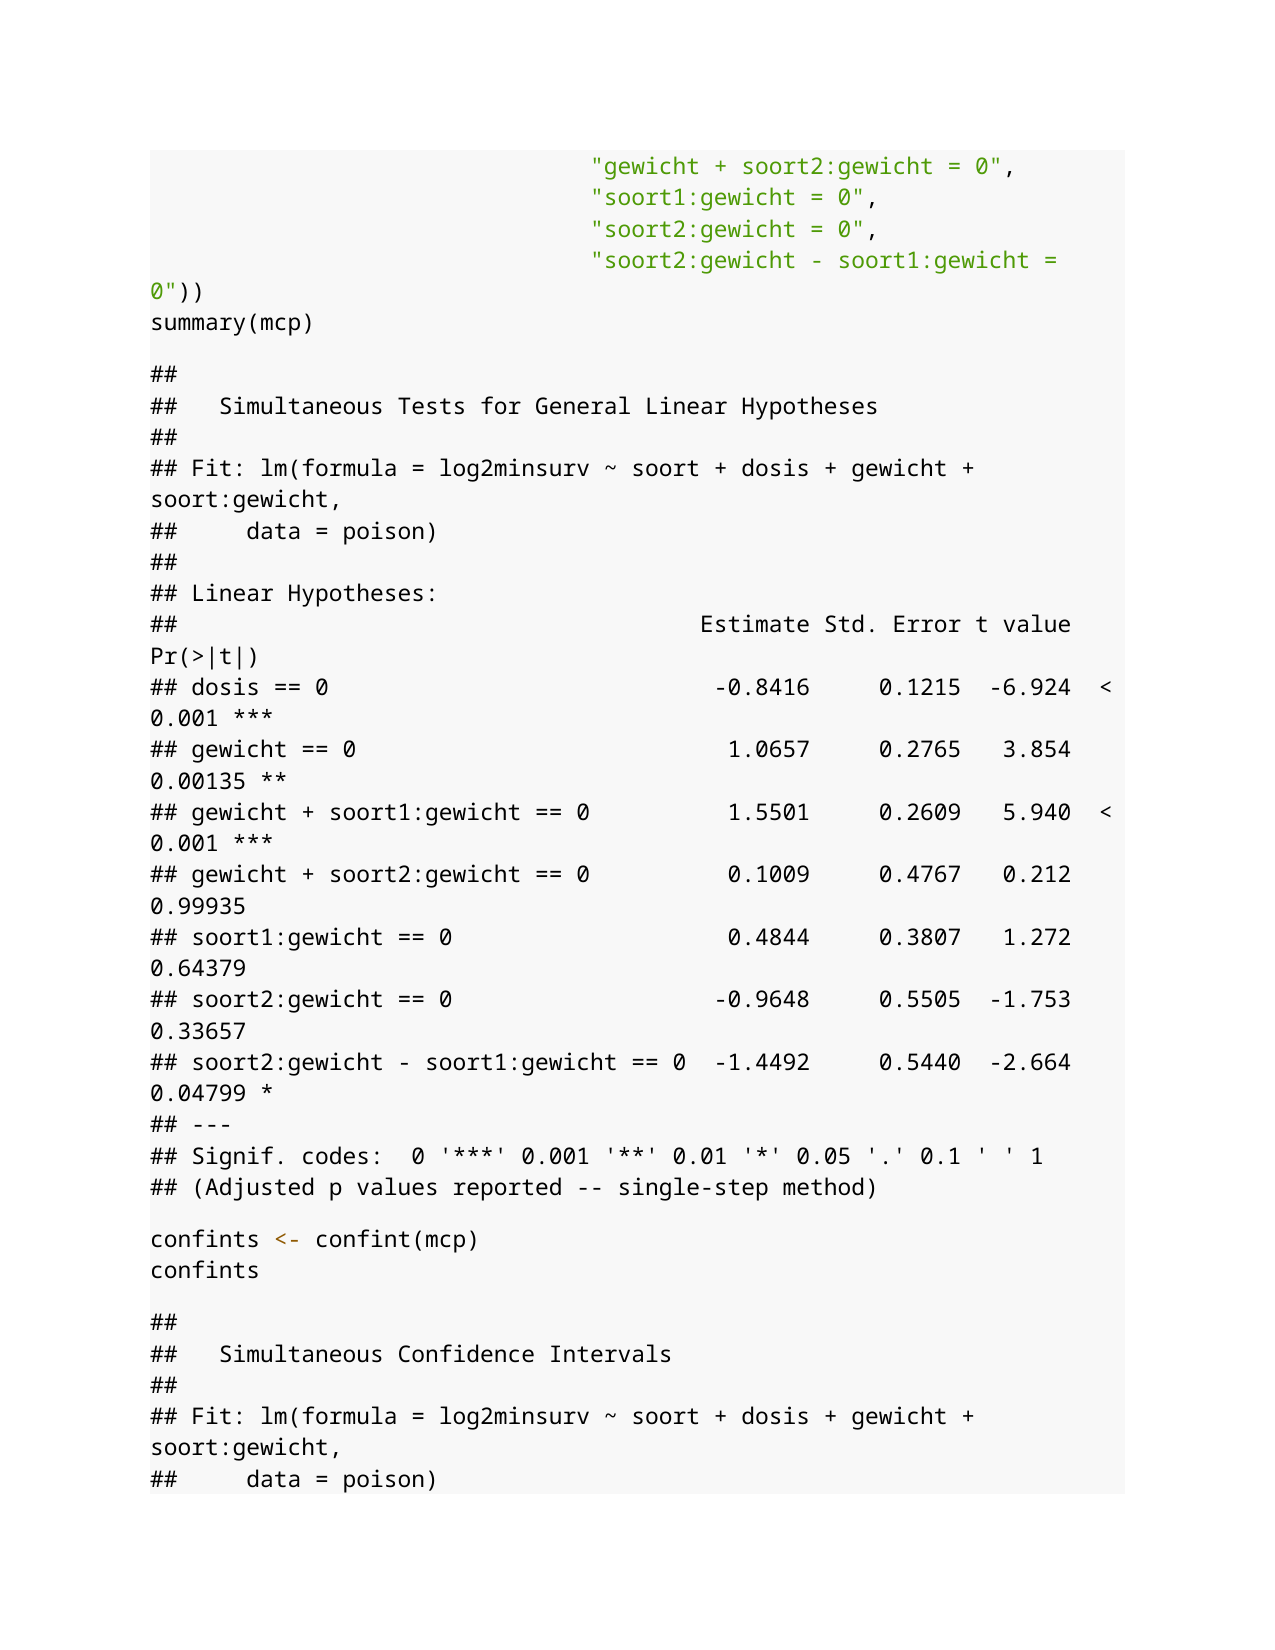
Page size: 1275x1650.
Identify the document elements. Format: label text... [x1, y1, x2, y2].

text confints <- confint(mcp) confints [260, 1223, 1125, 1285]
text ## ## Simultaneous Tests for General Linear Hypotheses ## ## Fit: lm(formula = log2minsurv ~ soort + dosis + gewicht + soort:gewicht, ## data = poison) ## ## Linear Hypotheses: ## Estimate Std. Error t value Pr(>|t|) ## dosis == 0 -0.8416 0.1215 -6.924 < 0.001 *** ## gewicht == 0 1.0657 0.2765 3.854 0.00135 ** ## gewicht + soort1:gewicht == 0 1.5501 0.2609 5.940 < 0.001 *** ## gewicht + soort2:gewicht == 0 0.1009 0.4767 0.212 0.99935 ## soort1:gewicht == 0 0.4844 0.3807 1.272 0.64379 ## soort2:gewicht == 0 -0.9648 0.5505 -1.753 0.33657 ## soort2:gewicht - soort1:gewicht == 0 -1.4492 0.5440 -2.664 0.04799 * ## --- ## Signif. codes: 0 '***' 0.001 '**' 0.01 '*' 0.05 '.' 0.1 ' ' 1 ## (Adjusted p values reported -- single-step method) [150, 358, 1125, 1202]
